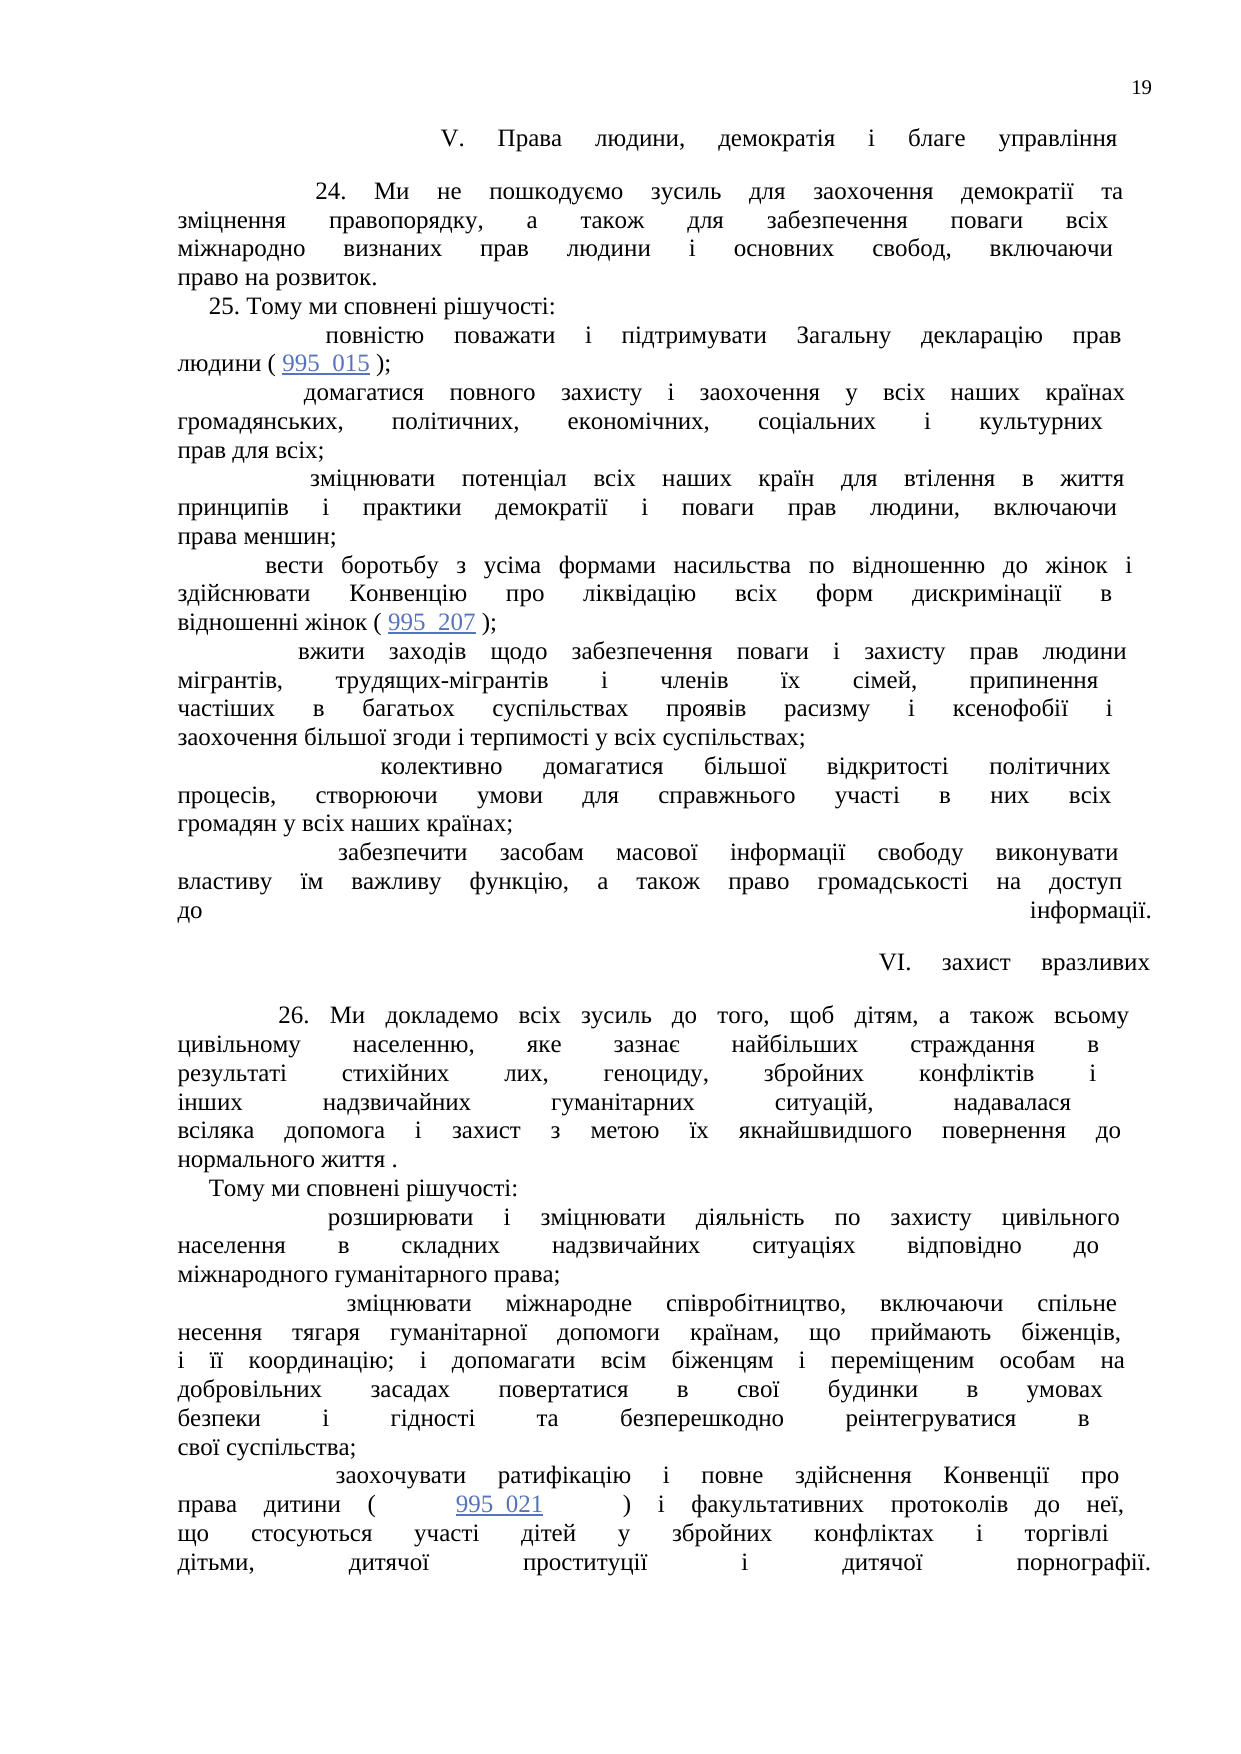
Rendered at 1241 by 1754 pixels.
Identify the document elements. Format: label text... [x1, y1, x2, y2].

text 24. Ми не пошкодуємо зусиль для заохочення демократії та зміцнення правопорядку, а також для забезпечення поваги всіх міжнародно визнаних прав людини і основних свобод, включаючи право на розвиток. [177, 176, 1152, 291]
text розширювати і зміцнювати діяльність по захисту цивільного населення в складних надзвичайних ситуаціях відповідно до міжнародного гуманітарного права; [177, 1202, 1152, 1288]
text колективно домагатися більшої відкритості політичних процесів, створюючи умови для справжнього участі в них всіх громадян у всіх наших країнах; [177, 751, 1152, 837]
text вжити заходів щодо забезпечення поваги і захисту прав людини мігрантів, трудящих-мігрантів і членів їх сімей, припинення частіших в багатьох суспільствах проявів расизму і ксенофобії і заохочення більшої згоди і терпимості у всіх суспільствах; [177, 636, 1152, 751]
text вести боротьбу з усіма формами насильства по відношенню до жінок і здійснювати Конвенцію про ліквідацію всіх форм дискримінації в відношенні жінок ( 995_207 ); [177, 550, 1152, 636]
text VI. захист вразливих [177, 947, 1152, 1000]
text зміцнювати міжнародне співробітництво, включаючи спільне несення тягаря гуманітарної допомоги країнам, що приймають біженців, і її координацію; і допомагати всім біженцям і переміщеним особам на добровільних засадах повертатися в свої будинки в умовах безпеки і гідності та безперешкодно реінтегруватися в свої суспільства; [177, 1288, 1152, 1460]
text Тому ми сповнені рішучості: [177, 1173, 1152, 1202]
text забезпечити засобам масової інформації свободу виконувати властиву їм важливу функцію, а також право громадськості на доступ до інформації. [177, 837, 1152, 947]
text повністю поважати і підтримувати Загальну декларацію прав людини ( 995_015 ); [177, 320, 1152, 377]
text 25. Тому ми сповнені рішучості: [177, 291, 1152, 320]
text 26. Ми докладемо всіх зусиль до того, щоб дітям, а також всьому цивільному населенню, яке зазнає найбільших страждання в результаті стихійних лих, геноциду, збройних конфліктів і інших надзвичайних гуманітарних ситуацій, надавалася всіляка допомога і захист з метою їх якнайшвидшого повернення до нормального життя . [177, 1000, 1152, 1173]
text заохочувати ратифікацію і повне здійснення Конвенції про права дитини ( 995_021 ) і факультативних протоколів до неї, що стосуються участі дітей у збройних конфліктах і торгівлі дітьми, дитячої проституції і дитячої порнографії. [177, 1460, 1152, 1599]
text домагатися повного захисту і заохочення у всіх наших країнах громадянських, політичних, економічних, соціальних і культурних прав для всіх; [177, 377, 1152, 463]
text зміцнювати потенціал всіх наших країн для втілення в життя принципів і практики демократії і поваги прав людини, включаючи права меншин; [177, 463, 1152, 550]
text V. Права людини, демократія і благе управління [177, 123, 1152, 176]
